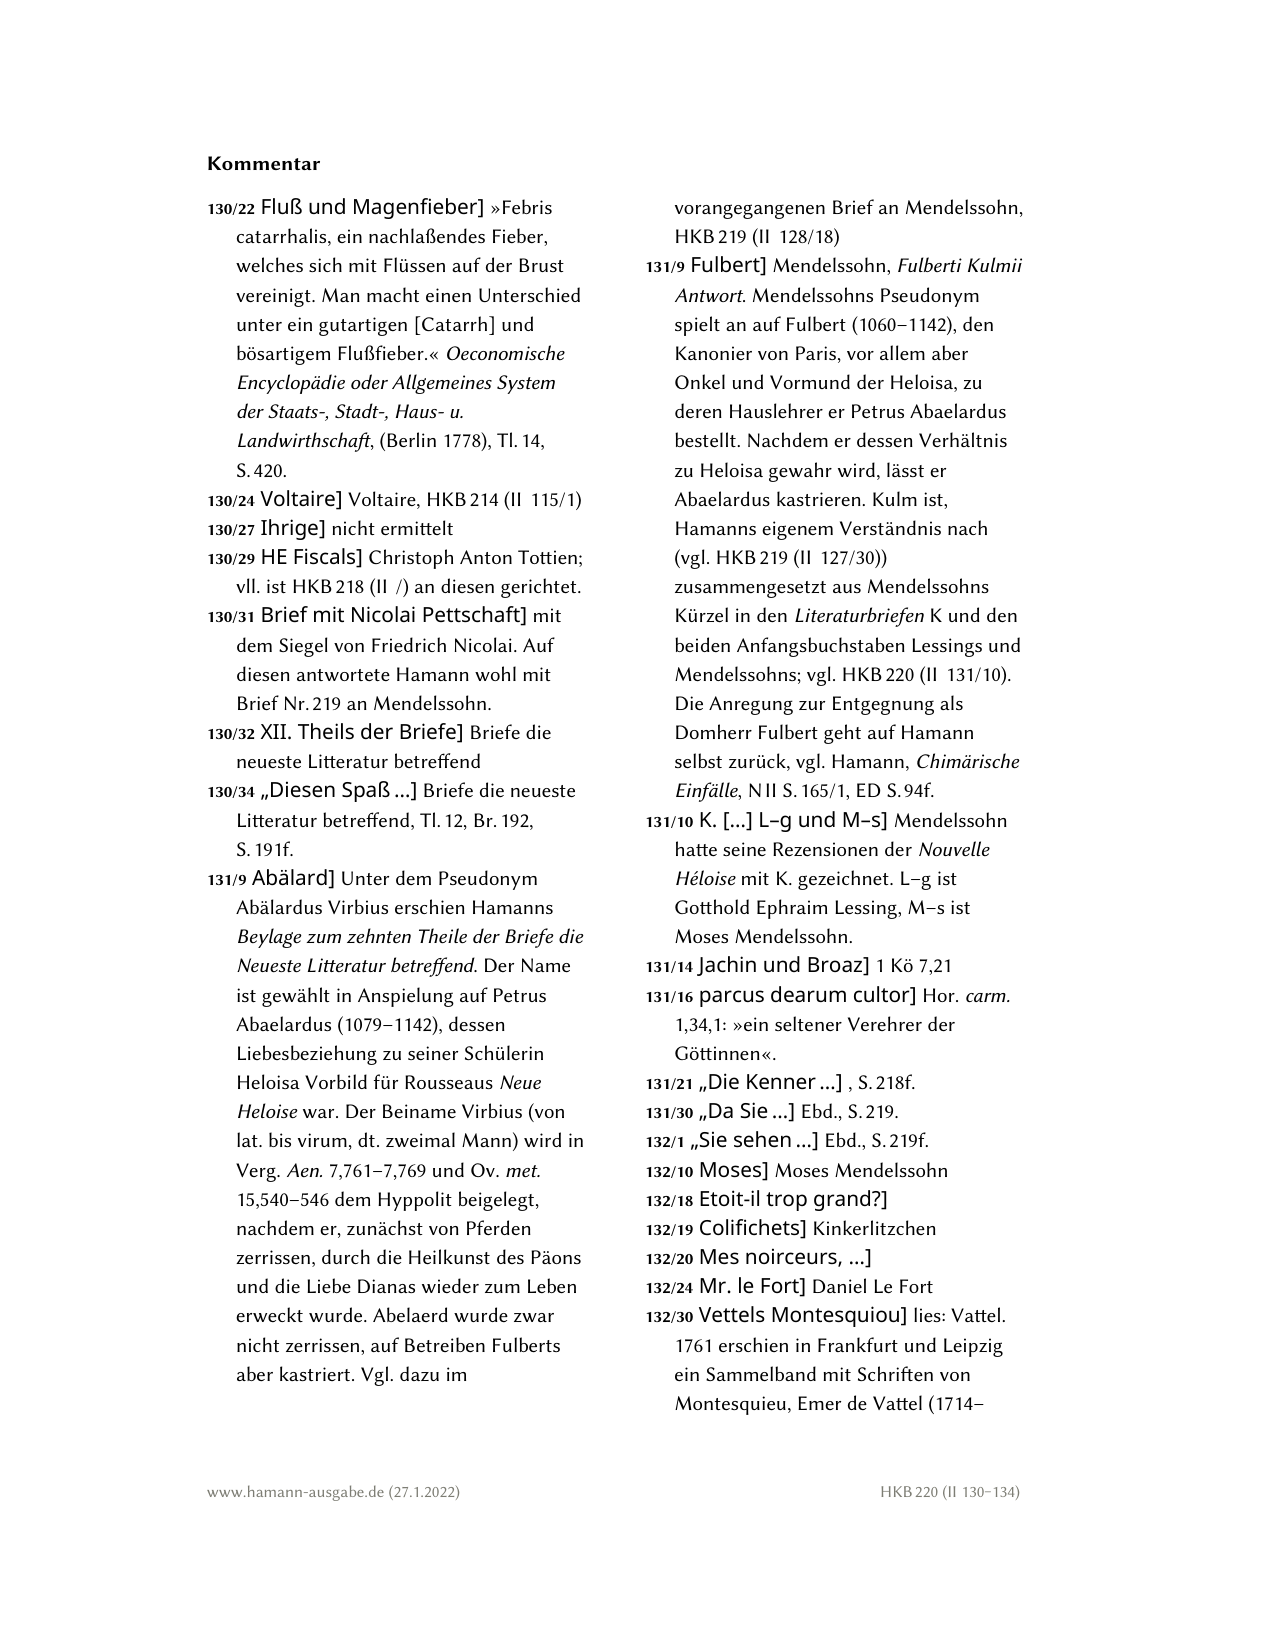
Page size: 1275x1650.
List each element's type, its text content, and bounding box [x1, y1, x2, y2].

text 130/31 Brief mit Nicolai Pettschaft] mit dem Siegel von Friedrich Nicolai. Auf diesen antwortete Hamann wohl mit Brief Nr. 219 an Mendelssohn. [207, 599, 587, 716]
text 131/30 „Da Sie …] Ebd., S. 219. [645, 1095, 1025, 1124]
text 131/9 Abälard] Unter dem Pseudonym Abälardus Virbius erschien Hamanns Beylage zum zehnten Theile der Briefe die Neueste Litteratur betreffend. Der Name ist gewählt in Anspielung auf Petrus Abaelardus (1079–1142), dessen Liebesbeziehung zu seiner Schülerin Heloisa Vorbild für Rousseaus Neue Heloise war. Der Beiname Virbius (von lat. bis virum, dt. zweimal Mann) wird in Verg. Aen. 7,761–7,769 und Ov. met. 15,540–546 dem Hyppolit beigelegt, nachdem er, zunächst von Pferden zerrissen, durch die Heilkunst des Päons und die Liebe Dianas wieder zum Leben erweckt wurde. Abelaerd wurde zwar nicht zerrissen, auf Betreiben Fulberts aber kastriert. Vgl. dazu im vorangegangenen Brief an Mendelssohn, HKB 219 (II 128/18) [207, 862, 587, 1387]
text 130/22 Fluß und Magenfieber] »Febris catarrhalis, ein nachlaßendes Fieber, welches sich mit Flüssen auf der Brust vereinigt. Man macht einen Unterschied unter ein gutartigen [Catarrh] und bösartigem Flußfieber.« Oeconomische Encyclopädie oder Allgemeines System der Staats-, Stadt-, Haus- u. Landwirthschaft, (Berlin 1778), Tl. 14, S. 420. [207, 191, 587, 483]
text 130/32 XII. Theils der Briefe] Briefe die neueste Litteratur betreffend [207, 716, 587, 774]
text 131/21 „Die Kenner …] , S. 218f. [645, 1066, 1025, 1095]
text 130/27 Ihrige] nicht ermittelt [207, 512, 587, 541]
text Kommentar [207, 147, 1025, 177]
text 131/10 K. […] L–g und M–s] Mendelssohn hatte seine Rezensionen der Nouvelle Héloise mit K. gezeichnet. L–g ist Gotthold Ephraim Lessing, M–s ist Moses Mendelssohn. [645, 804, 1025, 949]
text 131/16 parcus dearum cultor] Hor. carm. 1,34,1: »ein seltener Verehrer der Göttinnen«. [645, 979, 1025, 1066]
text 131/9 Fulbert] Mendelssohn, Fulberti Kulmii Antwort. Mendelssohns Pseudonym spielt an auf Fulbert (1060–1142), den Kanonier von Paris, vor allem aber Onkel und Vormund der Heloisa, zu deren Hauslehrer er Petrus Abaelardus bestellt. Nachdem er dessen Verhältnis zu Heloisa gewahr wird, lässt er Abaelardus kastrieren. Kulm ist, Hamanns eigenem Verständnis nach (vgl. HKB 219 (II 127/30)) zusammengesetzt aus Mendelssohns Kürzel in den Literaturbriefen K und den beiden Anfangsbuchstaben Lessings und Mendelssohns; vgl. HKB 220 (II 131/10). Die Anregung zur Entgegnung als Domherr Fulbert geht auf Hamann selbst zurück, vgl. Hamann, Chimärische Einfälle, N II S. 165/1, ED S. 94f. [645, 249, 1025, 804]
text 130/34 „Diesen Spaß …] Briefe die neueste Litteratur betreffend, Tl. 12, Br. 192, S. 191f. [207, 774, 587, 862]
text 131/14 Jachin und Broaz] 1 Kö 7,21 [645, 949, 1025, 979]
text 130/24 Voltaire] Voltaire, HKB 214 (II 115/1) [207, 483, 587, 512]
text 132/1 „Sie sehen …] Ebd., S. 219f. [645, 1124, 1025, 1154]
text 132/24 Mr. le Fort] Daniel Le Fort [645, 1270, 1025, 1299]
text 132/10 Moses] Moses Mendelssohn [645, 1154, 1025, 1183]
text 132/18 Etoit-il trop grand?] [645, 1183, 1025, 1212]
text 130/29 HE Fiscals] Christoph Anton Tottien; vll. ist HKB 218 (II /) an diesen gerichtet. [207, 541, 587, 599]
text 132/20 Mes noirceurs, …] [645, 1241, 1025, 1270]
text 132/19 Colifichets] Kinkerlitzchen [645, 1212, 1025, 1241]
